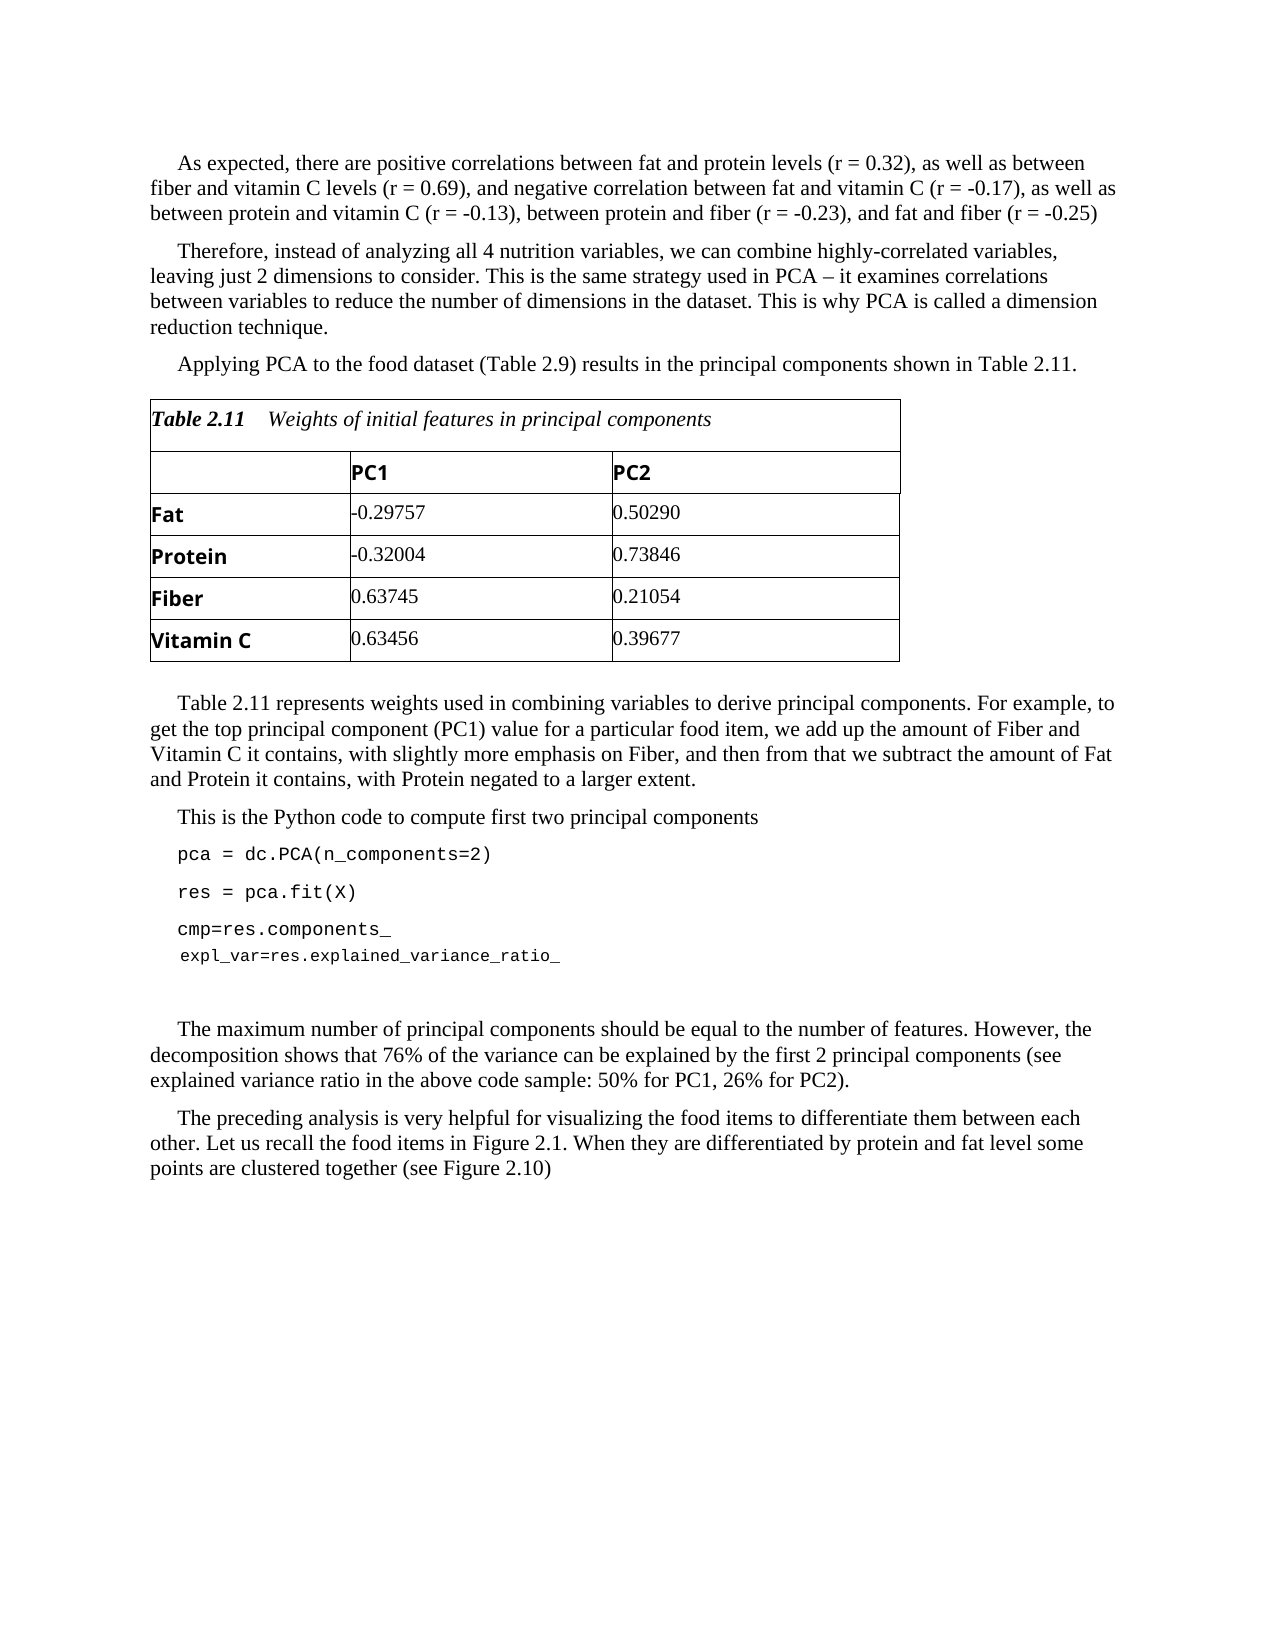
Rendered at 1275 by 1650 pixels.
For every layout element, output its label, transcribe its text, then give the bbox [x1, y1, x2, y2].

text cmp=res.components_ [150, 916, 1125, 941]
table_cell 0.63745 [351, 578, 612, 619]
text Table 2.11 represents weights used in combining variables to derive principal components. For example, to get the top principal component (PC1) value for a particular food item, we add up the amount of Fiber and Vitamin C it contains, with slightly more emphasis on Fiber, and then from that we subtract the amount of Fat and Protein it contains, with Protein negated to a larger extent. [150, 690, 1125, 791]
table_cell Protein [151, 536, 350, 577]
table_cell Fat [151, 494, 350, 535]
table_header Table 2.11 Weights of initial features in principal components [151, 400, 900, 451]
text expl_var=res.explained_variance_ratio_ [150, 941, 1125, 966]
text The maximum number of principal components should be equal to the number of features. However, the decomposition shows that 76% of the variance can be explained by the first 2 principal components (see explained variance ratio in the above code sample: 50% for PC1, 26% for PC2). [150, 1016, 1125, 1092]
text The preceding analysis is very helpful for visualizing the food items to differentiate them between each other. Let us recall the food items in Figure 2.1. When they are differentiated by protein and fat level some points are clustered together (see Figure 2.10) [150, 1104, 1125, 1180]
table_cell 0.63456 [351, 620, 612, 661]
text Therefore, instead of analyzing all 4 nutrition variables, we can combine highly-correlated variables, leaving just 2 dimensions to consider. This is the same strategy used in PCA – it examines correlations between variables to reduce the number of dimensions in the dataset. This is why PCA is called a dimension reduction technique. [150, 238, 1125, 339]
text This is the Python code to compute first two principal components [150, 804, 1125, 829]
table_cell PC1 [351, 452, 612, 493]
table_cell 0.39677 [613, 620, 899, 661]
table_cell 0.21054 [613, 578, 899, 619]
text res = pca.fit(X) [150, 879, 1125, 904]
table_cell 0.50290 [613, 494, 899, 535]
text As expected, there are positive correlations between fat and protein levels (r = 0.32), as well as between fiber and vitamin C levels (r = 0.69), and negative correlation between fat and vitamin C (r = -0.17), as well as between protein and vitamin C (r = -0.13), between protein and fiber (r = -0.23), and fat and fiber (r = -0.25) [150, 150, 1125, 226]
table_cell PC2 [613, 452, 900, 493]
table_cell 0.73846 [613, 536, 899, 577]
table_cell [151, 452, 350, 493]
table_cell Fiber [151, 578, 350, 619]
table_cell -0.32004 [351, 536, 612, 577]
text pca = dc.PCA(n_components=2) [150, 841, 1125, 866]
table_cell Vitamin C [151, 620, 350, 661]
table_cell -0.29757 [351, 494, 612, 535]
text Applying PCA to the food dataset (Table 2.9) results in the principal components shown in Table 2.11. [150, 351, 1125, 377]
